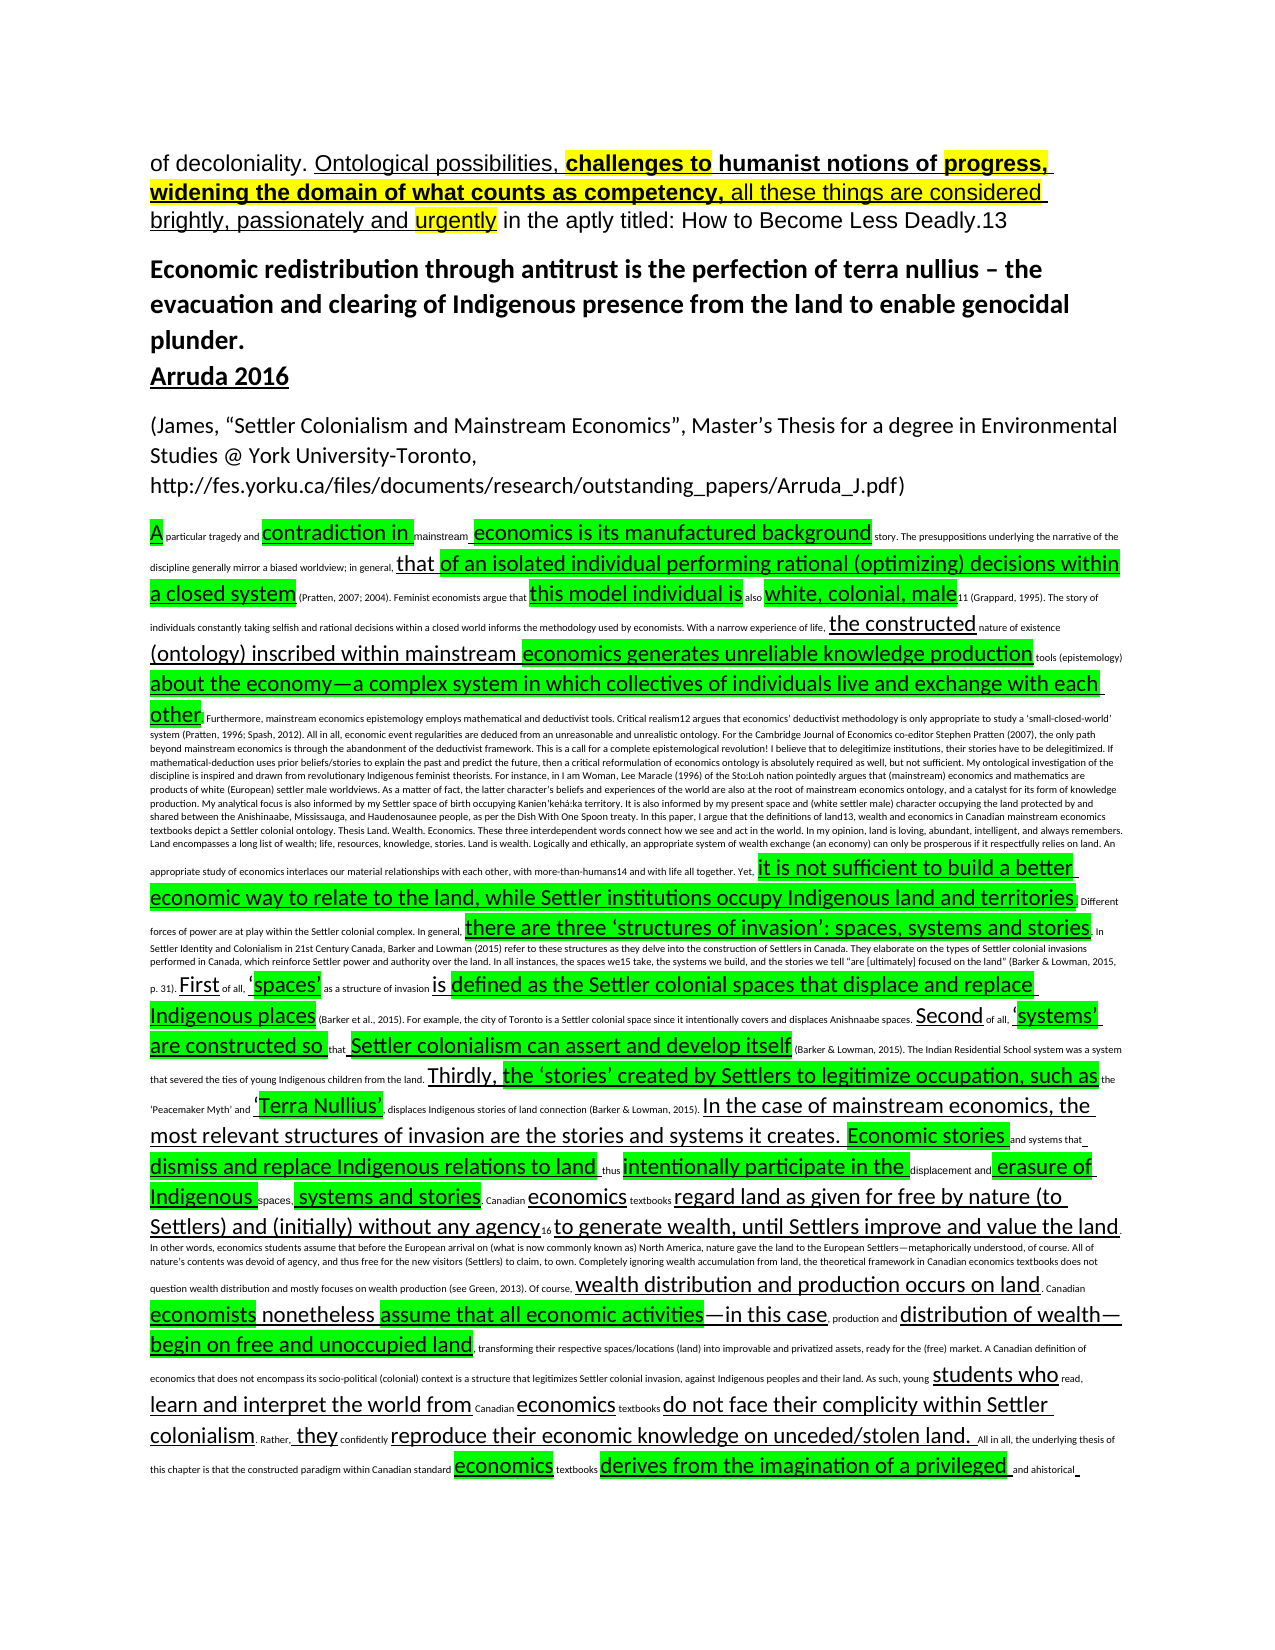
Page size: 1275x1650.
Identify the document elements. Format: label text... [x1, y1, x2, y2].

text (James, “Settler Colonialism and Mainstream Economics”, Master’s Thesis for a degree in Environmental Studies @ York University-Toronto, http://fes.yorku.ca/files/documents/research/outstanding_papers/Arruda_J.pdf) [150, 411, 1125, 499]
subtitle Economic redistribution through antitrust is the perfection of terra nullius – the evacuation and clearing of Indigenous presence from the land to enable genocidal plunder. [150, 252, 1125, 356]
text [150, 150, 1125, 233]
text Arruda 2016 [150, 359, 1125, 392]
